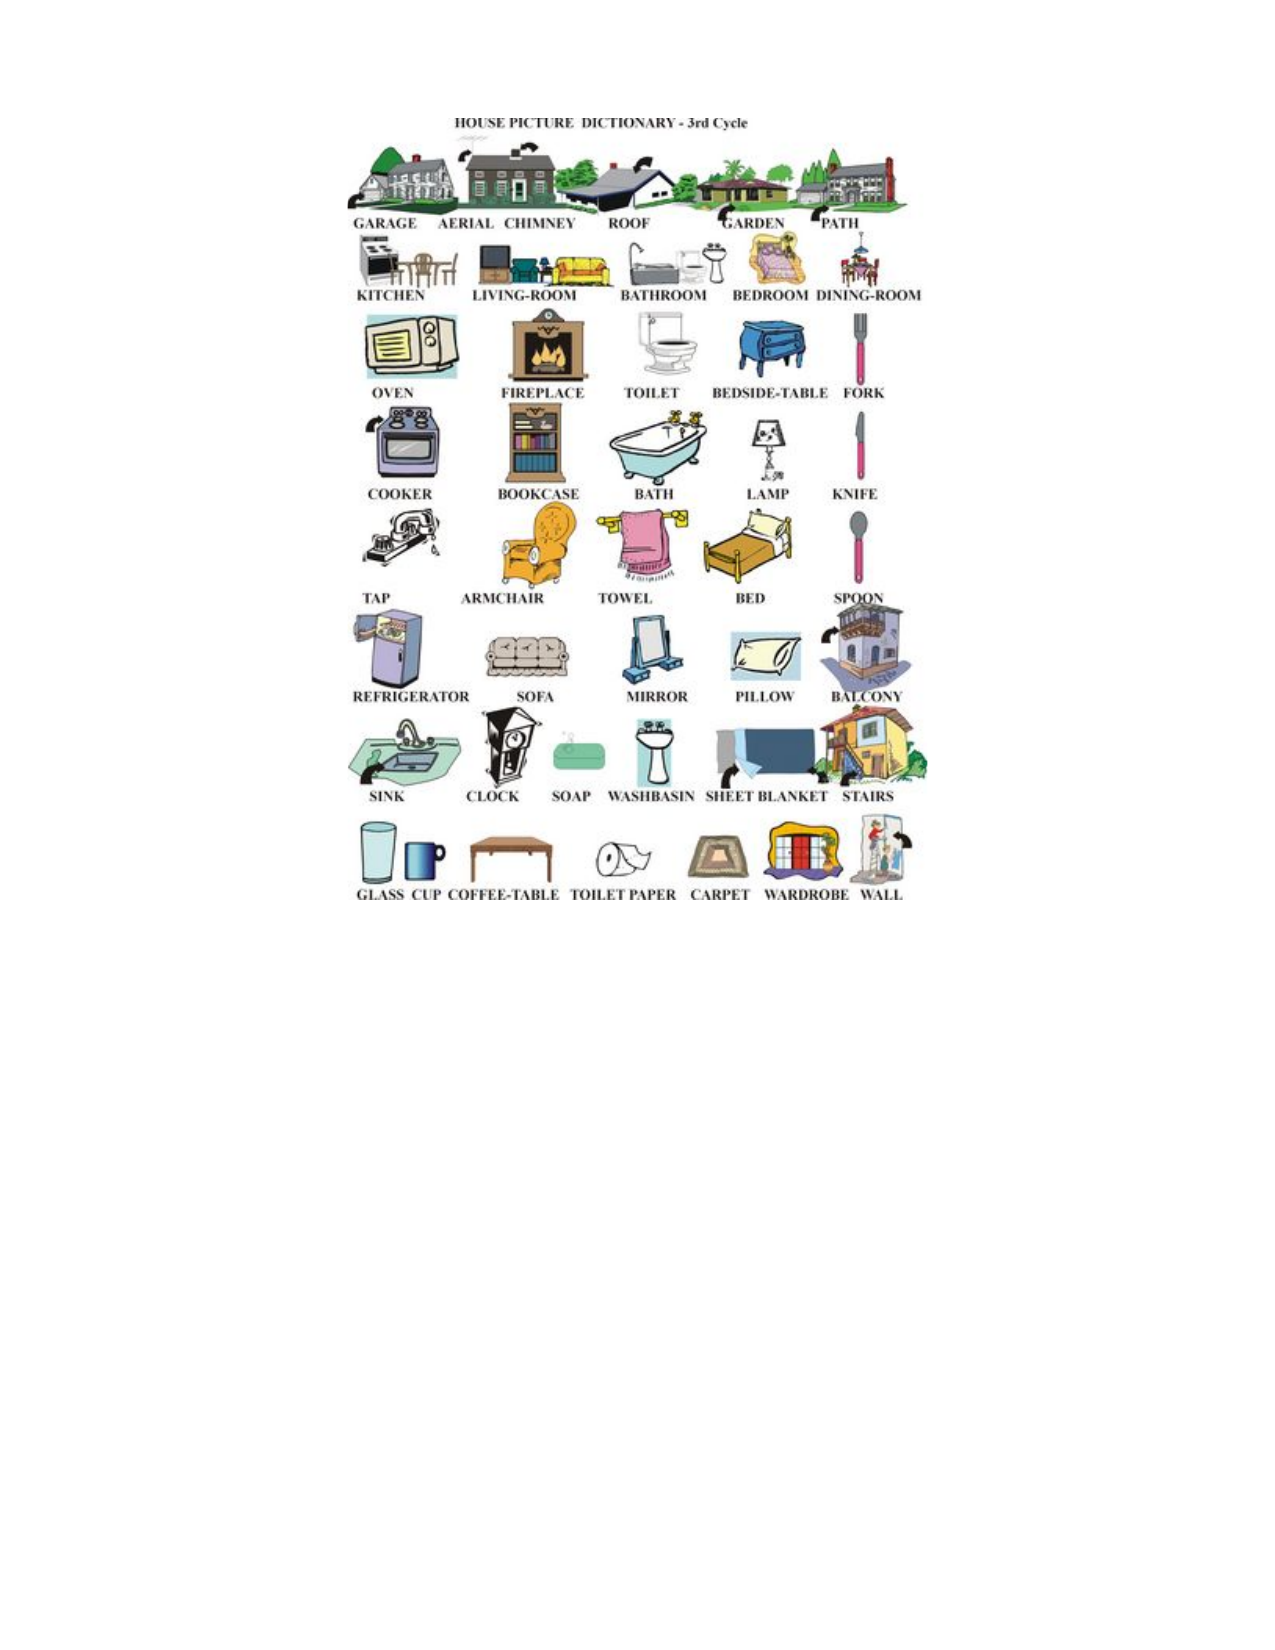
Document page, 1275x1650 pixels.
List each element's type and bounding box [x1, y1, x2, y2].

picture [347, 118, 928, 900]
